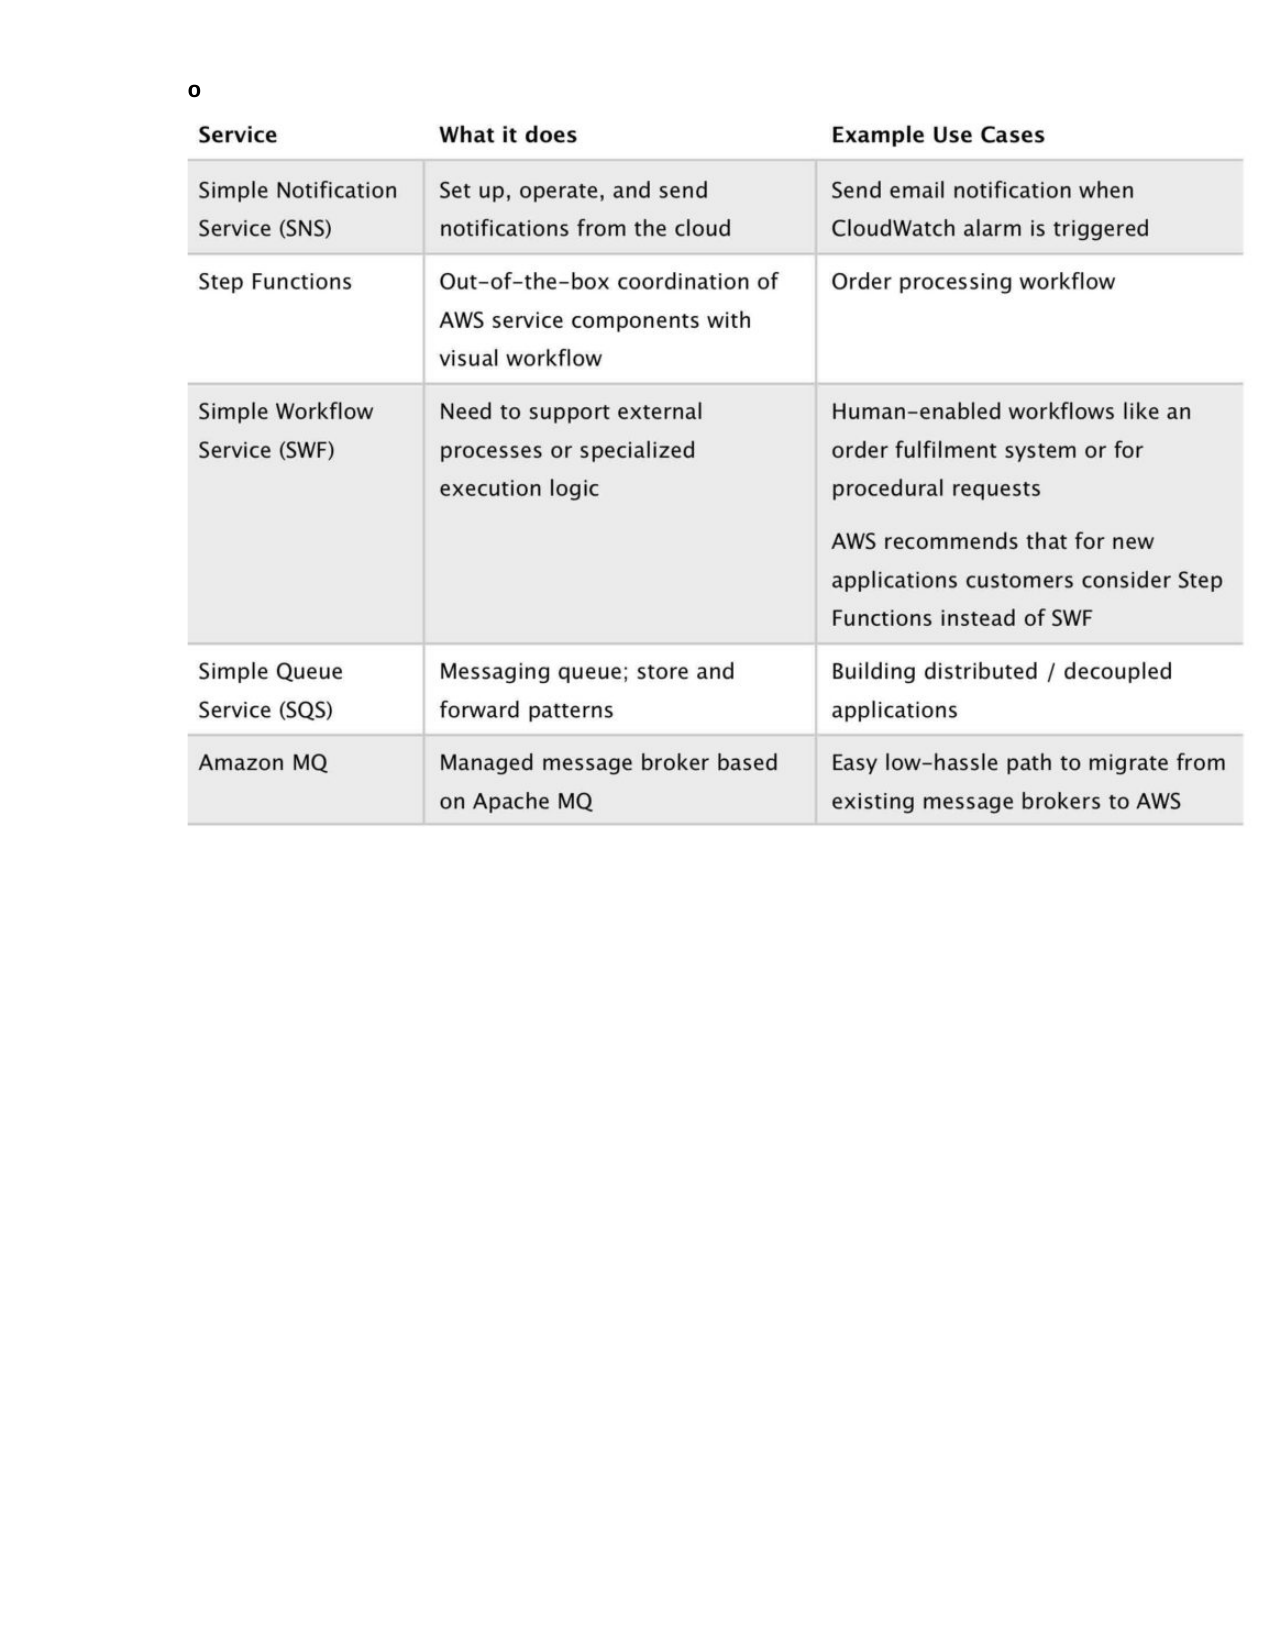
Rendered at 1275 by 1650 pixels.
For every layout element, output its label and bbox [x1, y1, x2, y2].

picture [187, 106, 1275, 859]
